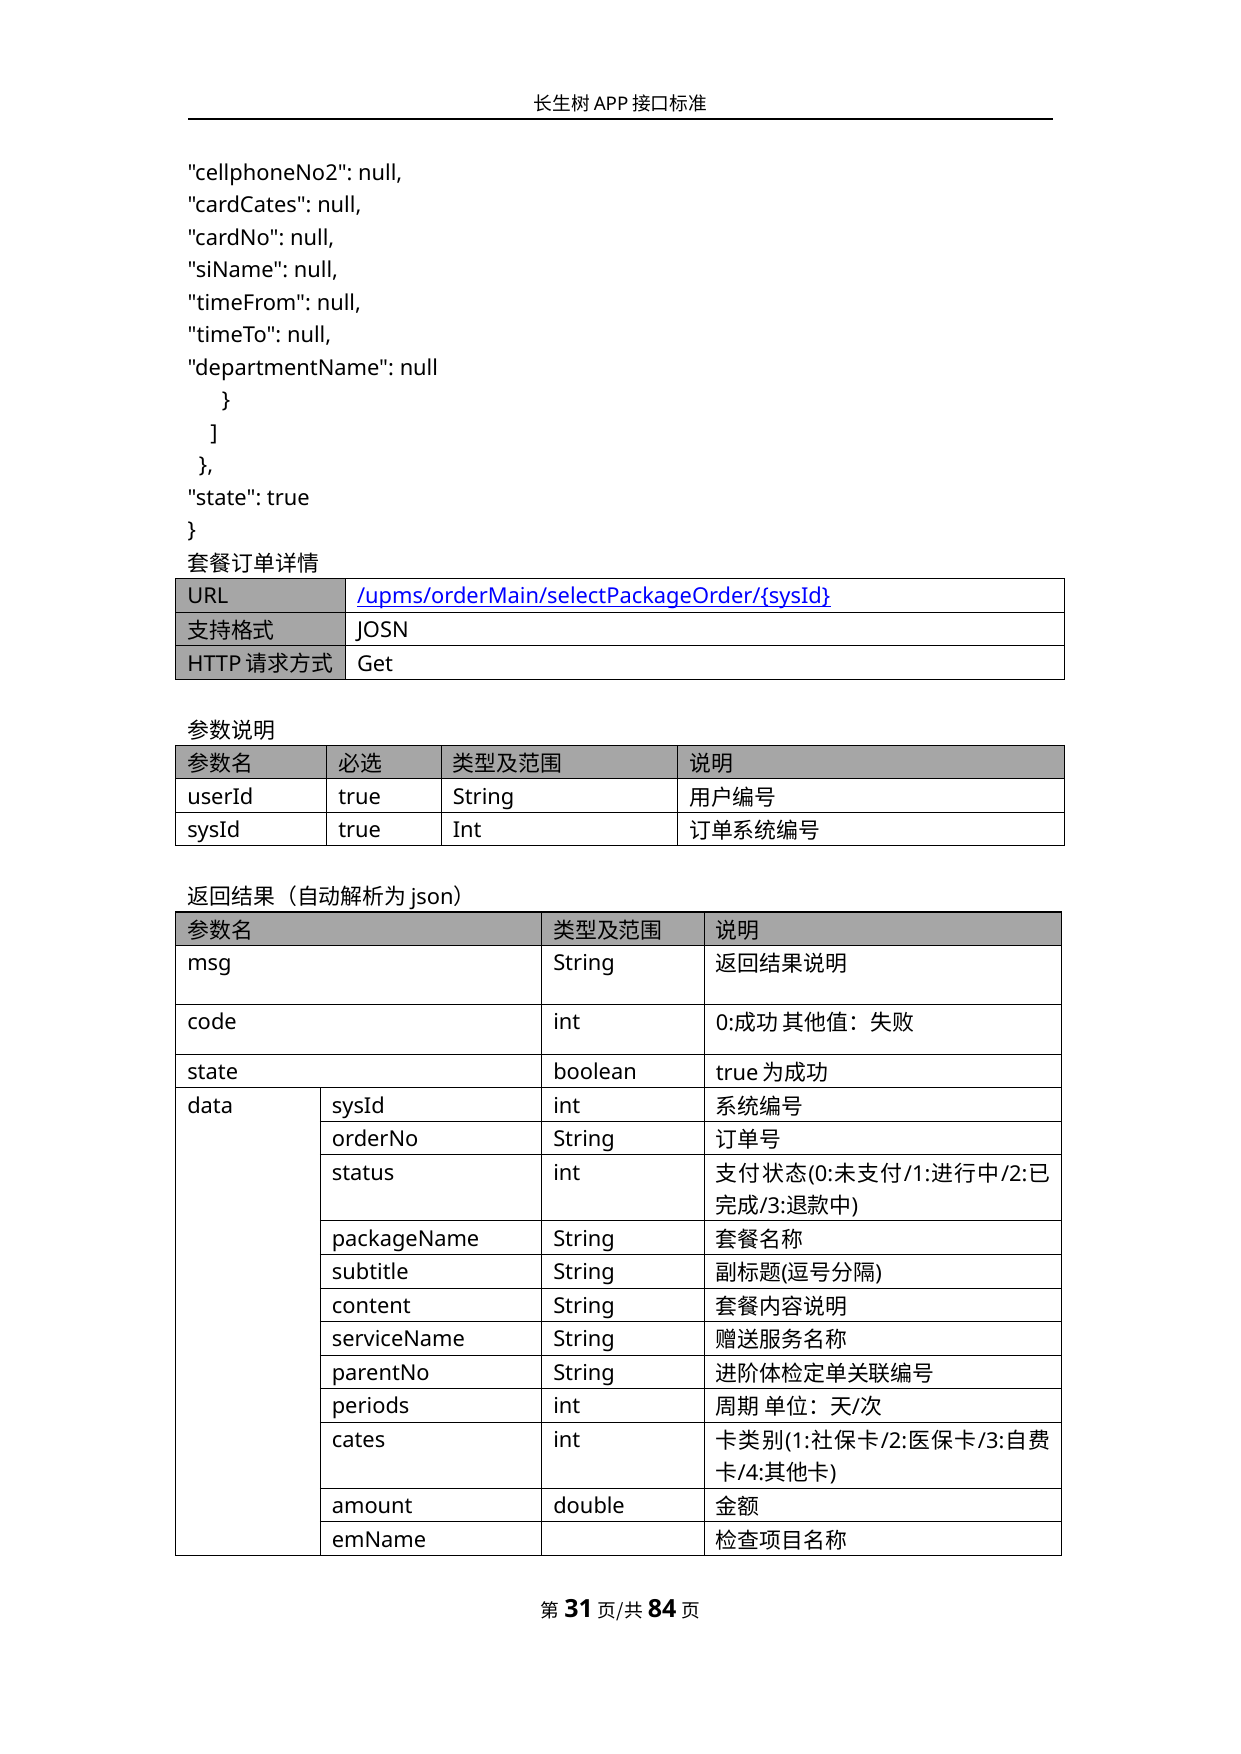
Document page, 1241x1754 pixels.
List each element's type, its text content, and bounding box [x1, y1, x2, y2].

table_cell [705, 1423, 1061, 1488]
text "timeTo": null, [187, 318, 1053, 351]
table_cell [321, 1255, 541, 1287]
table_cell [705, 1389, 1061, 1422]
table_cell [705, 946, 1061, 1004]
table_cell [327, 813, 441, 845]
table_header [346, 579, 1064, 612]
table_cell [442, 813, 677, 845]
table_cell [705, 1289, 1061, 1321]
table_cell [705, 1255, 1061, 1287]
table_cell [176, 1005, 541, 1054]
text } [187, 513, 1053, 546]
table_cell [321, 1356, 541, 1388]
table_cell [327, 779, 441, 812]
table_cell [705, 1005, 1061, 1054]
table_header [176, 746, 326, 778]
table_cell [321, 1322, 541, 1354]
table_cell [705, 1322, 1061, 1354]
text 套餐订单详情 [187, 546, 1053, 578]
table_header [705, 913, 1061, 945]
text 返回结果（自动解析为json） [187, 879, 1053, 911]
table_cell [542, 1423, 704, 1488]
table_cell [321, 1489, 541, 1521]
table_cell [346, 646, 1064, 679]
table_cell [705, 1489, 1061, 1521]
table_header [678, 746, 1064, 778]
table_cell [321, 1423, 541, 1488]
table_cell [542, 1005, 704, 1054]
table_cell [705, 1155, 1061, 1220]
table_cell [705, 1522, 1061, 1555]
text "departmentName": null [187, 351, 1053, 383]
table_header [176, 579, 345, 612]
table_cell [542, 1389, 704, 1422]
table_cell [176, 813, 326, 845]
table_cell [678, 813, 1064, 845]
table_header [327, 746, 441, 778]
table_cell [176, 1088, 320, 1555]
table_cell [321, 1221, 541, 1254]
text "timeFrom": null, [187, 286, 1053, 318]
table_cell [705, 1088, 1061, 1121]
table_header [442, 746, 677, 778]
text "state": true [187, 481, 1053, 513]
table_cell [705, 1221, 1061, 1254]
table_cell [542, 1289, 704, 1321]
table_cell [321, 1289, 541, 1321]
text "cardCates": null, [187, 188, 1053, 221]
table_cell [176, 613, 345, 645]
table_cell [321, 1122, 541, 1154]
text "cardNo": null, [187, 221, 1053, 253]
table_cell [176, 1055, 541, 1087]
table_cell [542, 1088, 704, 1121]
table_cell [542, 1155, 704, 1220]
text } [187, 383, 1053, 416]
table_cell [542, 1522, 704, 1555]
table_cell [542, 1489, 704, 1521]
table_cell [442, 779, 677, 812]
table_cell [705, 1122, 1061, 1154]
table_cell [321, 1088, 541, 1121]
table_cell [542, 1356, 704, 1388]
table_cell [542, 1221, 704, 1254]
text 参数说明 [187, 712, 1053, 745]
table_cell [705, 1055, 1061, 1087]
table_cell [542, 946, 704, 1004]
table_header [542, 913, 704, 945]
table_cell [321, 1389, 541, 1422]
text }, [187, 448, 1053, 481]
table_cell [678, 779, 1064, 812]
text ] [187, 416, 1053, 448]
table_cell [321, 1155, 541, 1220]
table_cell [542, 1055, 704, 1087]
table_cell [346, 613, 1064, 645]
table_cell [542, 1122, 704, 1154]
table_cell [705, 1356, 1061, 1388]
text "cellphoneNo2": null, [187, 156, 1053, 188]
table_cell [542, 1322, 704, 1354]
text "siName": null, [187, 253, 1053, 286]
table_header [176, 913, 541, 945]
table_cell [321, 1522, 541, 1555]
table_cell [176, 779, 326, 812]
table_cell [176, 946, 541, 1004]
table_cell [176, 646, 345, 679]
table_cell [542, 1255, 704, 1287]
